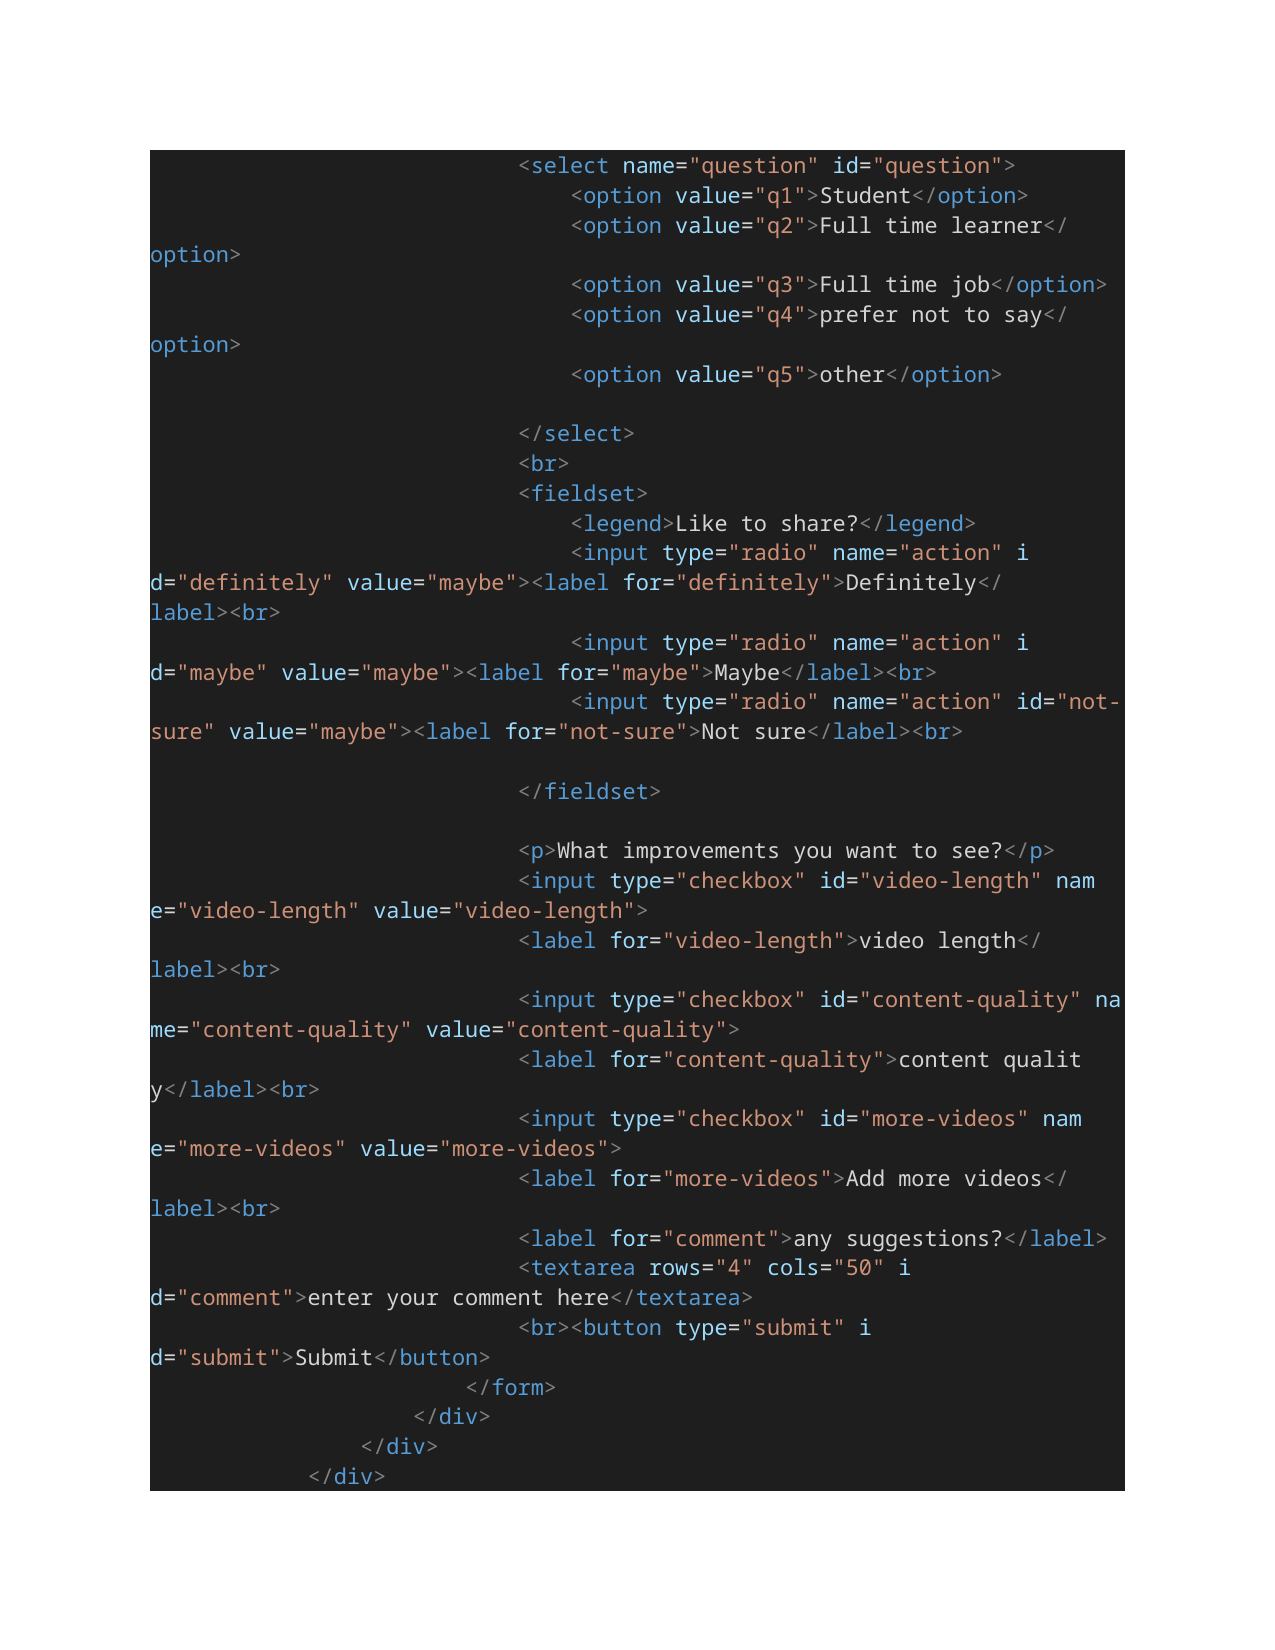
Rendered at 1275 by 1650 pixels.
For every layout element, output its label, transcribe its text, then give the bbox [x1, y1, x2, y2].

text </select> [150, 418, 1125, 448]
text <input type="checkbox" id="content-quality" name="content-quality" value="content-quality"> [150, 984, 1125, 1044]
text <select name="question" id="question"> [150, 150, 1125, 180]
text <label for="video-length">video length</label><br> [150, 924, 1125, 984]
text <option value="q2">Full time learner</option> [150, 209, 1125, 269]
text <label for="comment">any suggestions?</label> [150, 1222, 1125, 1252]
text <label for="more-videos">Add more videos</label><br> [150, 1163, 1125, 1222]
text <textarea rows="4" cols="50" id="comment">enter your comment here</textarea> [150, 1252, 1125, 1312]
text <label for="content-quality">content quality</label><br> [150, 1044, 1125, 1103]
text <option value="q5">other</option> [150, 358, 1125, 388]
text <fieldset> [150, 478, 1125, 507]
text </form> [150, 1371, 1125, 1401]
text <input type="radio" name="action" id="not-sure" value="maybe"><label for="not-sure">Not sure</label><br> [150, 686, 1125, 746]
text <option value="q4">prefer not to say</option> [150, 299, 1125, 358]
text <input type="radio" name="action" id="maybe" value="maybe"><label for="maybe">Maybe</label><br> [150, 627, 1125, 686]
text <legend>Like to share?</legend> [150, 507, 1125, 537]
text <p>What improvements you want to see?</p> [150, 835, 1125, 865]
text <input type="checkbox" id="more-videos" name="more-videos" value="more-videos"> [150, 1103, 1125, 1163]
text <input type="checkbox" id="video-length" name="video-length" value="video-length"> [150, 865, 1125, 924]
text <option value="q1">Student</option> [150, 180, 1125, 209]
text </div> [150, 1401, 1125, 1431]
text </fieldset> [150, 776, 1125, 805]
text </div> [150, 1461, 1125, 1491]
text </div> [150, 1431, 1125, 1461]
text <br> [150, 448, 1125, 478]
text <input type="radio" name="action" id="definitely" value="maybe"><label for="definitely">Definitely</label><br> [150, 537, 1125, 627]
text <br><button type="submit" id="submit">Submit</button> [150, 1312, 1125, 1371]
text <option value="q3">Full time job</option> [150, 269, 1125, 299]
